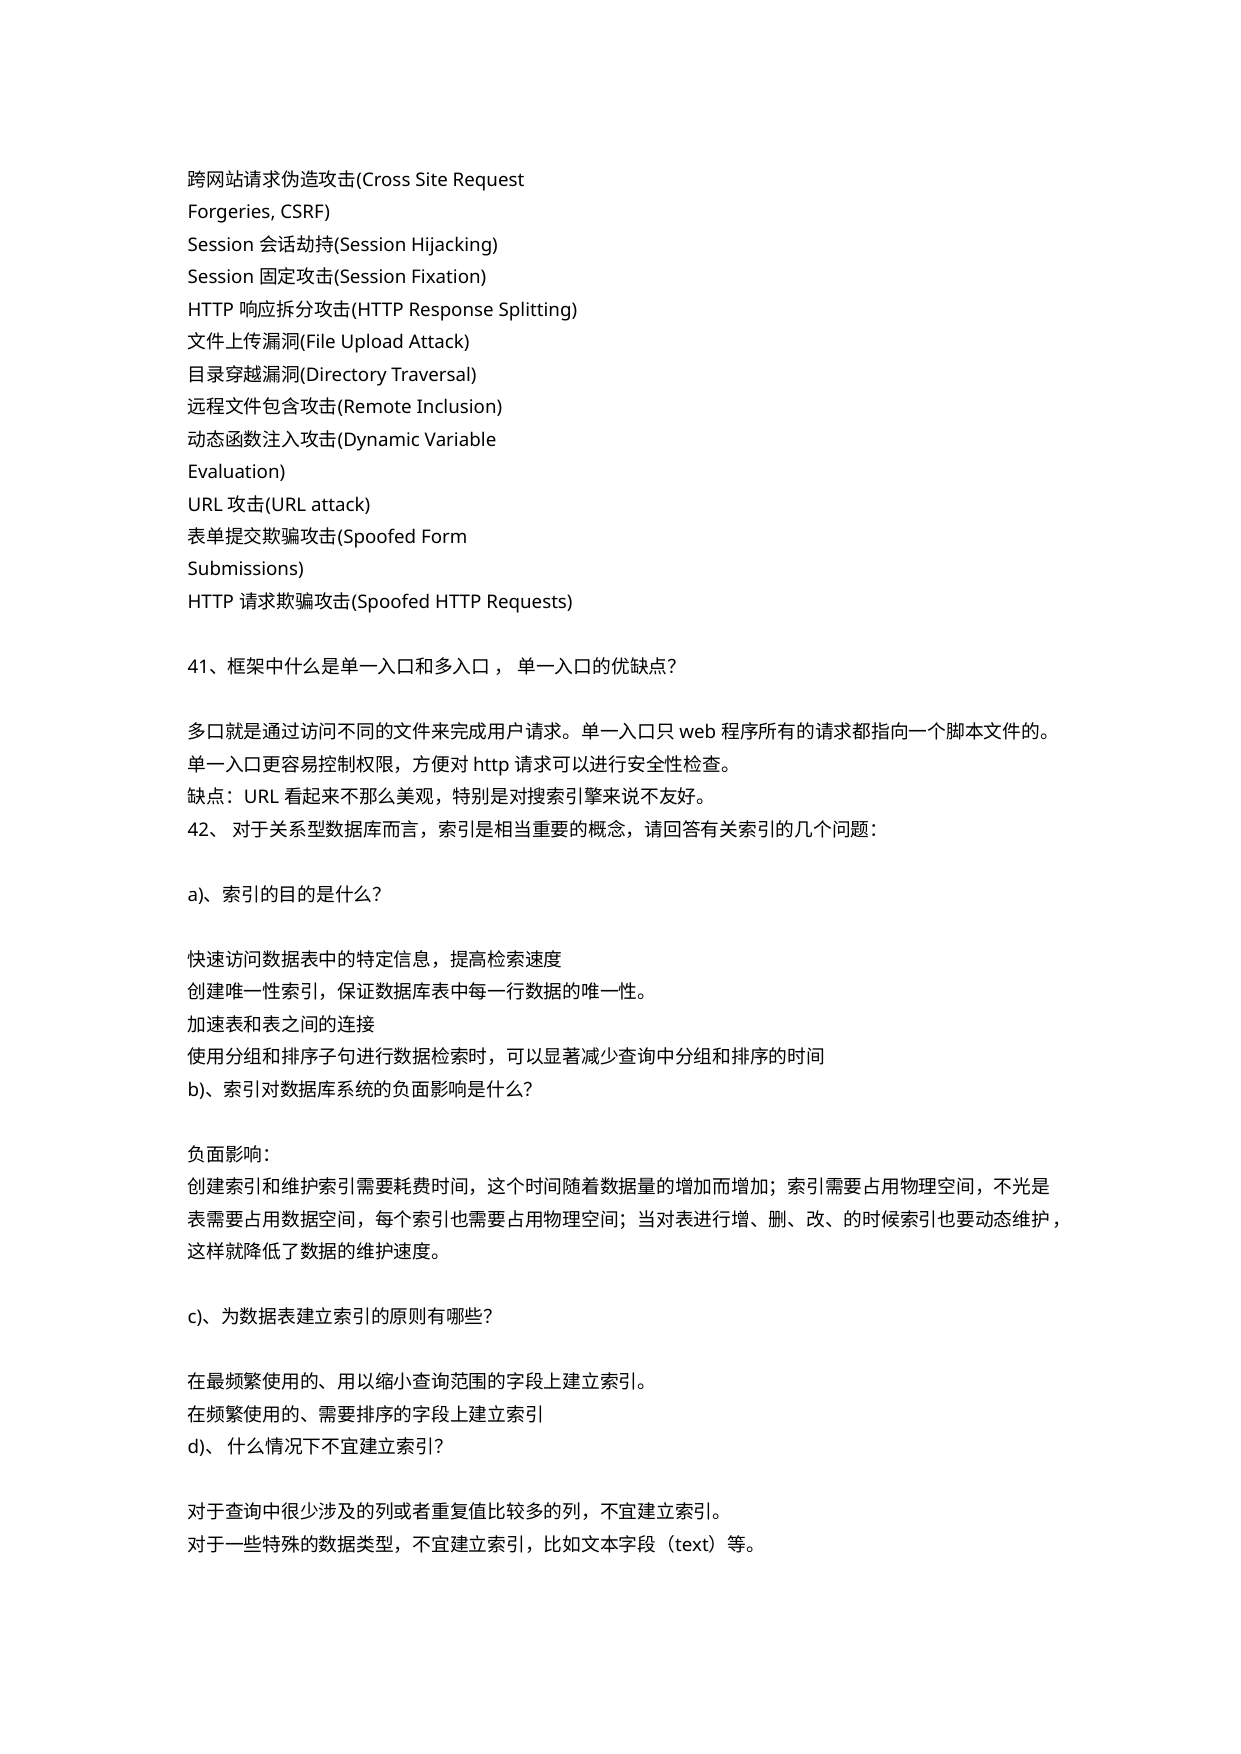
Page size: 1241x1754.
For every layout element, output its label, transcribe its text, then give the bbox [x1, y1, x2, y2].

text 负面影响： [187, 1137, 1053, 1169]
text 动态函数注入攻击(Dynamic Variable [187, 422, 1053, 454]
text b)、索引对数据库系统的负面影响是什么？ [187, 1072, 1053, 1104]
text 表单提交欺骗攻击(Spoofed Form [187, 519, 1053, 552]
text Forgeries, CSRF) [187, 194, 1053, 227]
text 41、框架中什么是单一入口和多入口 ， 单一入口的优缺点？ [187, 649, 1053, 682]
text 快速访问数据表中的特定信息，提高检索速度 [187, 942, 1053, 974]
text 多口就是通过访问不同的文件来完成用户请求。单一入口只 web 程序所有的请求都指向一个脚本文件的。 [187, 714, 1053, 747]
text 缺点：URL 看起来不那么美观，特别是对搜索引擎来说不友好。 [187, 779, 1053, 812]
text 42、 对于关系型数据库而言，索引是相当重要的概念，请回答有关索引的几个问题： [187, 812, 1053, 844]
text 创建唯一性索引，保证数据库表中每一行数据的唯一性。 [187, 974, 1053, 1007]
text Submissions) [187, 552, 1053, 584]
text Session 会话劫持(Session Hijacking) [187, 227, 1053, 259]
text 跨网站请求伪造攻击(Cross Site Request [187, 162, 1053, 194]
text d)、 什么情况下不宜建立索引？ [187, 1429, 1053, 1462]
text 对于查询中很少涉及的列或者重复值比较多的列，不宜建立索引。 [187, 1494, 1053, 1527]
text 单一入口更容易控制权限，方便对 http 请求可以进行安全性检查。 [187, 747, 1053, 779]
text Session 固定攻击(Session Fixation) [187, 259, 1053, 292]
text URL 攻击(URL attack) [187, 487, 1053, 519]
text HTTP 请求欺骗攻击(Spoofed HTTP Requests) [187, 584, 1053, 617]
text a)、索引的目的是什么？ [187, 877, 1053, 909]
text 在频繁使用的、需要排序的字段上建立索引 [187, 1397, 1053, 1429]
text HTTP 响应拆分攻击(HTTP Response Splitting) [187, 292, 1053, 324]
text 对于一些特殊的数据类型，不宜建立索引，比如文本字段（text）等。 [187, 1527, 1053, 1559]
text c)、为数据表建立索引的原则有哪些？ [187, 1299, 1053, 1332]
text 加速表和表之间的连接 [187, 1007, 1053, 1039]
text 使用分组和排序子句进行数据检索时，可以显著减少查询中分组和排序的时间 [187, 1039, 1053, 1072]
text Evaluation) [187, 454, 1053, 487]
text 文件上传漏洞(File Upload Attack) [187, 324, 1053, 357]
text 创建索引和维护索引需要耗费时间，这个时间随着数据量的增加而增加；索引需要占用物理空间，不光是表需要占用数据空间，每个索引也需要占用物理空间；当对表进行增、删、改、的时候索引也要动态维护，这样就降低了数据的维护速度。 [187, 1169, 1053, 1267]
text 远程文件包含攻击(Remote Inclusion) [187, 389, 1053, 422]
text 目录穿越漏洞(Directory Traversal) [187, 357, 1053, 389]
text 在最频繁使用的、用以缩小查询范围的字段上建立索引。 [187, 1364, 1053, 1397]
